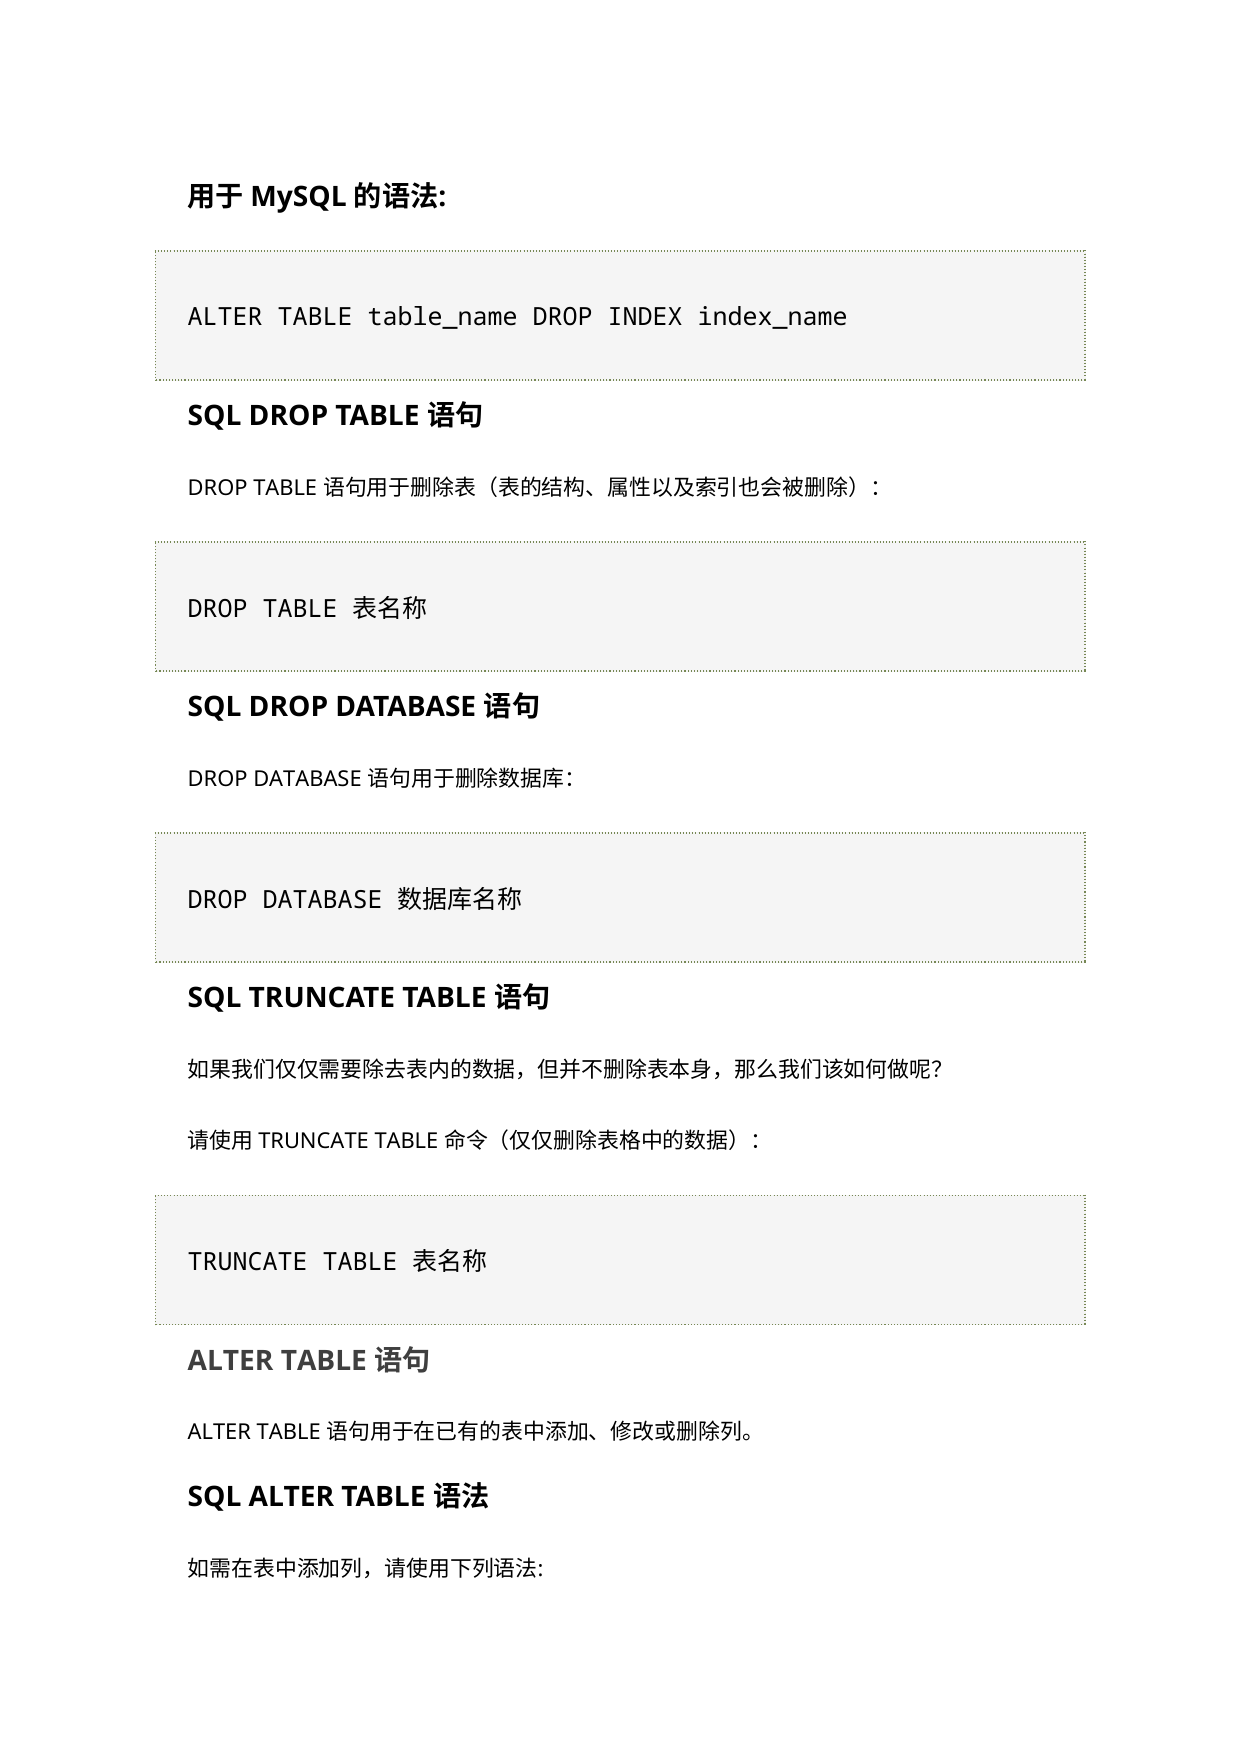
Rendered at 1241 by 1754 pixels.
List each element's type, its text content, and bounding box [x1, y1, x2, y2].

text 如果我们仅仅需要除去表内的数据，但并不删除表本身，那么我们该如何做呢？ [187, 1051, 1053, 1084]
subtitle ALTER TABLE 语句 [187, 1325, 1053, 1390]
text DROP TABLE 语句用于删除表（表的结构、属性以及索引也会被删除）： [187, 469, 1053, 502]
text DROP TABLE 表名称 [155, 541, 1086, 672]
text DROP DATABASE 语句用于删除数据库： [187, 760, 1053, 793]
text SQL TRUNCATE TABLE 语句 [187, 963, 1053, 1028]
text ALTER TABLE table_name DROP INDEX index_name [155, 250, 1086, 381]
text SQL ALTER TABLE 语法 [187, 1462, 1053, 1527]
text 用于 MySQL 的语法: [187, 162, 1053, 227]
text TRUNCATE TABLE 表名称 [155, 1195, 1086, 1325]
text SQL DROP DATABASE 语句 [187, 672, 1053, 737]
text DROP DATABASE 数据库名称 [155, 832, 1086, 963]
text SQL DROP TABLE 语句 [187, 381, 1053, 446]
text 如需在表中添加列，请使用下列语法: [187, 1551, 1053, 1583]
text 请使用 TRUNCATE TABLE 命令（仅仅删除表格中的数据）： [187, 1123, 1053, 1155]
text ALTER TABLE 语句用于在已有的表中添加、修改或删除列。 [187, 1414, 1053, 1446]
